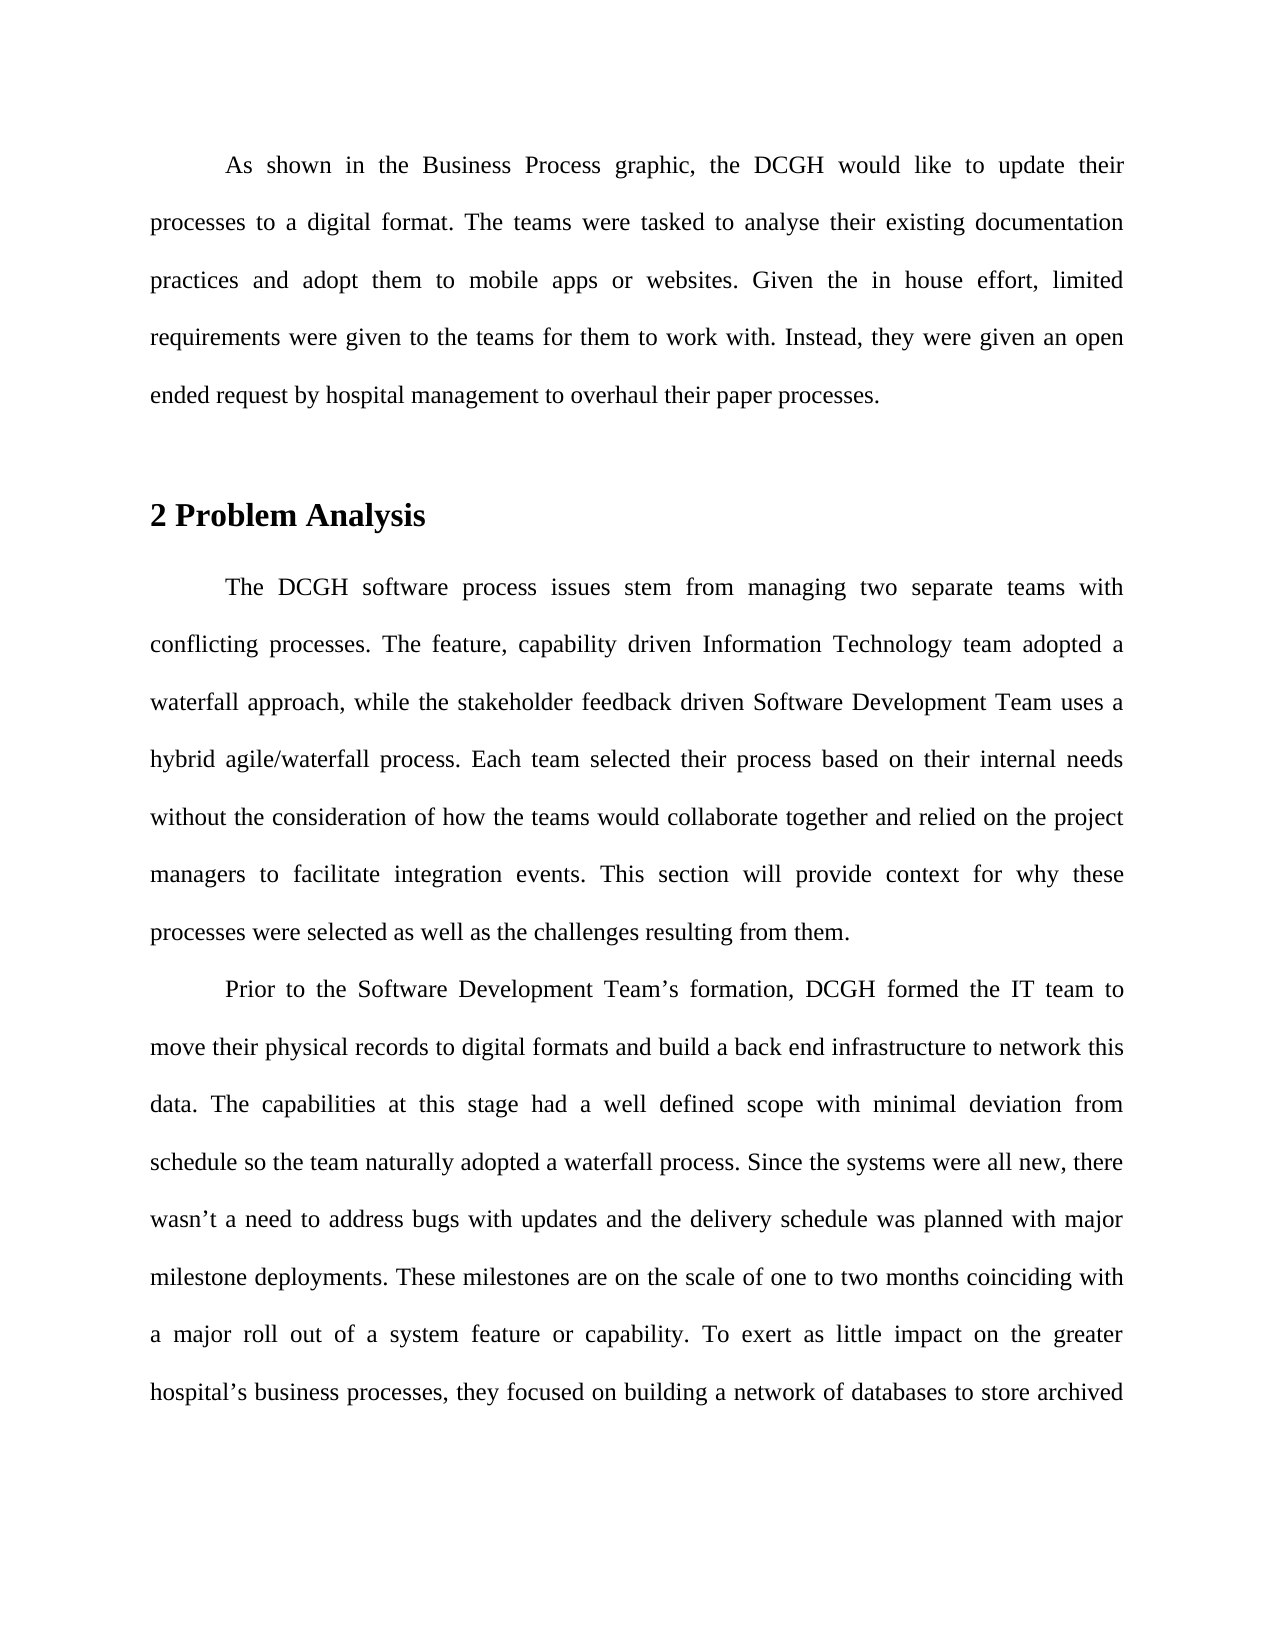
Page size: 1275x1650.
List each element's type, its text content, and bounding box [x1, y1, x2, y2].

text As shown in the Business Process graphic, the DCGH would like to update their processes to a digital format. The teams were tasked to analyse their existing documentation practices and adopt them to mobile apps or websites. Given the in house effort, limited requirements were given to the teams for them to work with. Instead, they were given an open ended request by hospital management to overhaul their paper processes. [150, 150, 1125, 409]
subtitle 2 Problem Analysis [150, 495, 1125, 533]
text The DCGH software process issues stem from managing two separate teams with conflicting processes. The feature, capability driven Information Technology team adopted a waterfall approach, while the stakeholder feedback driven Software Development Team uses a hybrid agile/waterfall process. Each team selected their process based on their internal needs without the consideration of how the teams would collaborate together and relied on the project managers to facilitate integration events. This section will provide context for why these processes were selected as well as the challenges resulting from them. [150, 572, 1125, 945]
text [150, 974, 1125, 1405]
